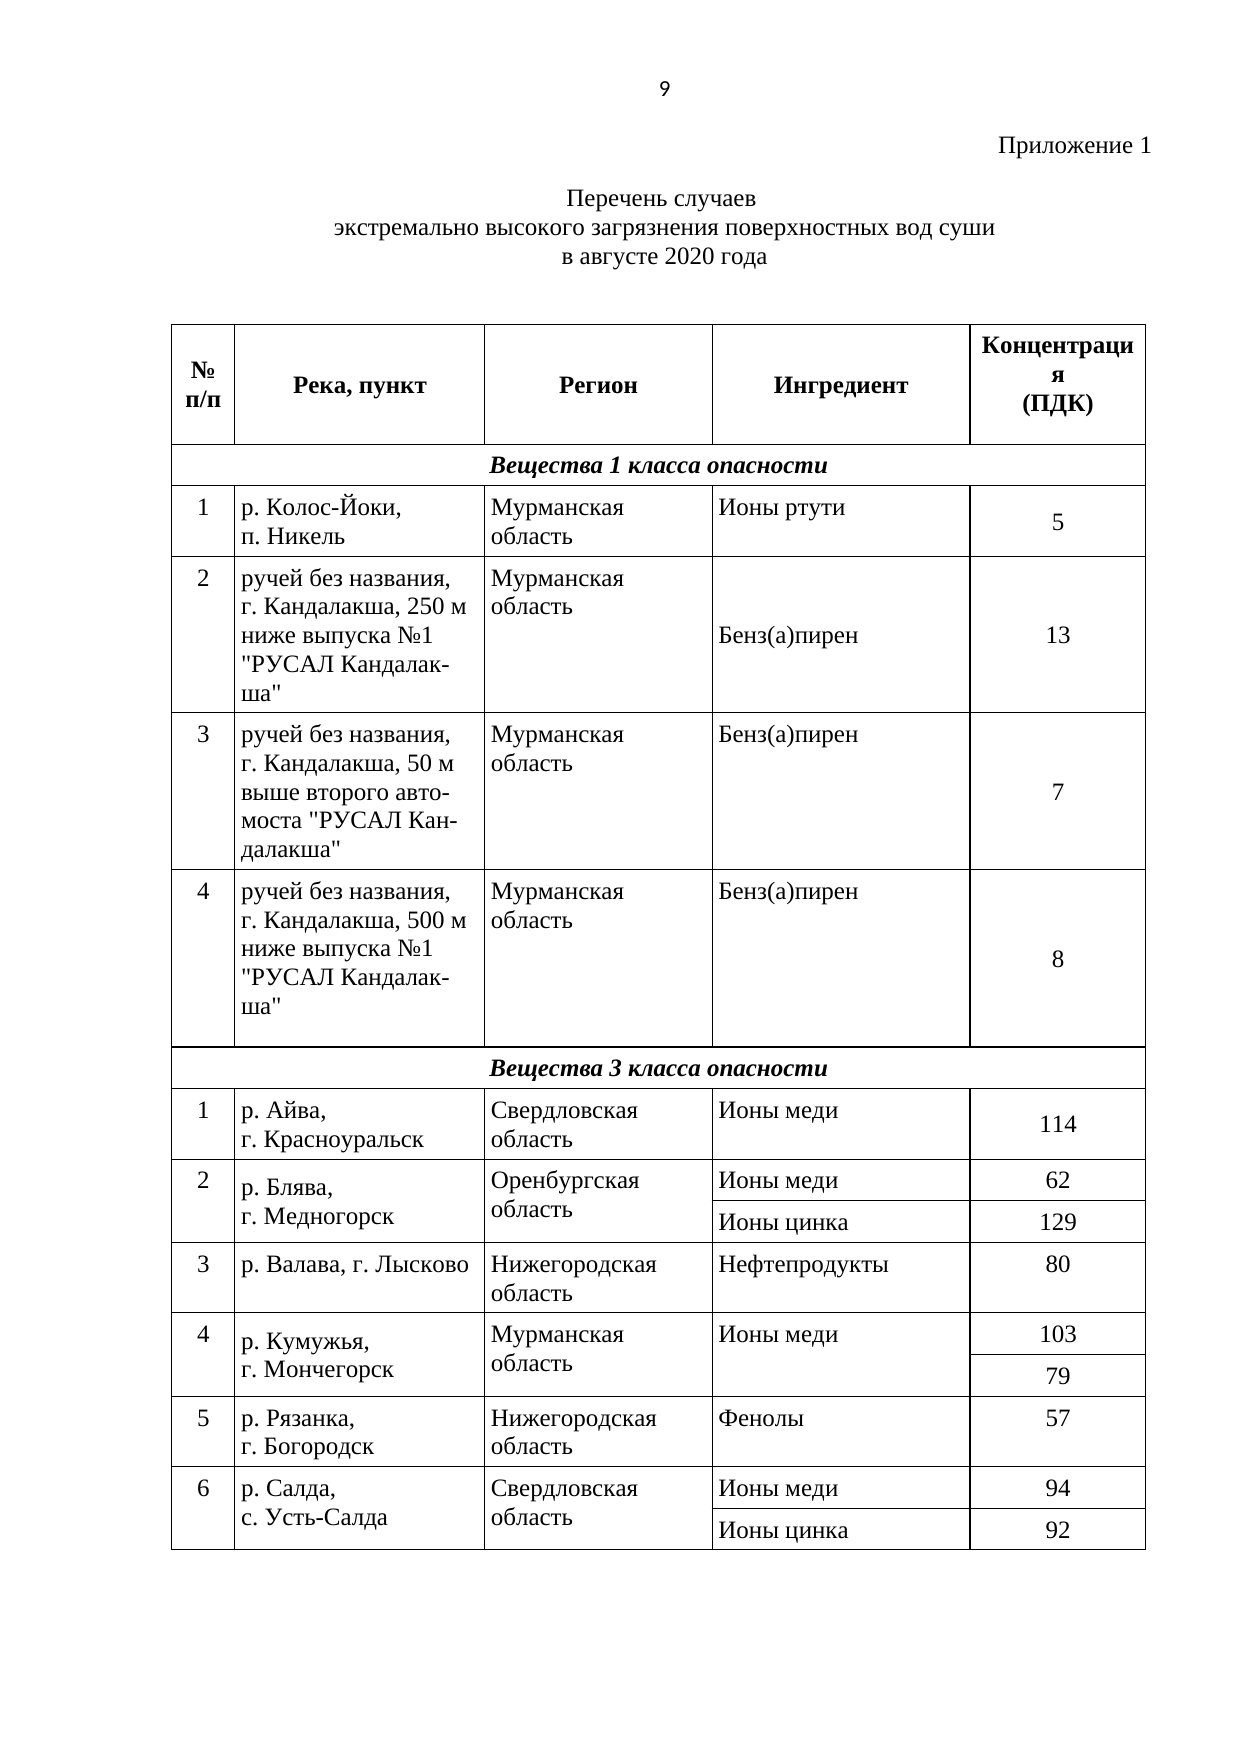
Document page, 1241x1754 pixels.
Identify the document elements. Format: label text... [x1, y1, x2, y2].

table_cell Ионы меди [713, 1089, 969, 1158]
table_cell р. Салда, с. Усть-Салда [235, 1467, 484, 1549]
table_cell Свердловская область [485, 1089, 712, 1158]
table_cell ручей без названия, г. Кандалакша, 500 м ниже выпуска №1 "РУСАЛ Кандалак-ша" [235, 870, 484, 1046]
table_cell Оренбургская область [485, 1160, 712, 1242]
table_header Концентрация (ПДК) [971, 325, 1145, 443]
table_cell Мурманская область [485, 557, 712, 712]
table_cell 3 [172, 713, 234, 869]
table_cell Вещества 3 класса опасности [172, 1048, 1145, 1088]
table_cell 57 [971, 1397, 1145, 1466]
table_cell Ионы ртути [713, 486, 969, 556]
table_cell р. Айва, г. Красноуральск [235, 1089, 484, 1158]
table_cell 4 [172, 870, 234, 1046]
table_cell 114 [971, 1089, 1145, 1158]
table_cell 7 [971, 713, 1145, 869]
table_cell Мурманская область [485, 1313, 712, 1396]
table_cell 62 [971, 1160, 1145, 1200]
table_cell Ионы меди [713, 1160, 969, 1200]
table_cell 94 [971, 1467, 1145, 1508]
table_cell Вещества 1 класса опасности [172, 445, 1145, 485]
table_cell Ионы цинка [713, 1509, 969, 1549]
table_cell Ионы цинка [713, 1201, 969, 1242]
table_cell 1 [172, 1089, 234, 1158]
table_cell 2 [172, 1160, 234, 1242]
table_cell Мурманская область [485, 870, 712, 1046]
table_cell 6 [172, 1467, 234, 1549]
table_cell 8 [971, 870, 1145, 1046]
table_cell Бенз(а)пирен [713, 713, 969, 869]
text Перечень случаев экстремально высокого загрязнения поверхностных вод суши в августе 2020 года [177, 183, 1152, 270]
table_cell Бенз(а)пирен [713, 557, 969, 712]
table_cell Бенз(а)пирен [713, 870, 969, 1046]
table_cell Нефтепродукты [713, 1243, 969, 1312]
table_header Река, пункт [235, 325, 484, 443]
table_cell 129 [971, 1201, 1145, 1242]
table_cell ручей без названия, г. Кандалакша, 50 м выше второго авто-моста "РУСАЛ Кан-далакша" [235, 713, 484, 869]
table_cell Ионы меди [713, 1313, 969, 1396]
table_header Ингредиент [713, 325, 969, 443]
table_cell Свердловская область [485, 1467, 712, 1549]
table_cell р. Колос-Йоки, п. Никель [235, 486, 484, 556]
table_cell 5 [971, 486, 1145, 556]
table_cell р. Блява, г. Медногорск [235, 1160, 484, 1242]
table_cell Нижегородская область [485, 1243, 712, 1312]
table_cell р. Кумужья, г. Мончегорск [235, 1313, 484, 1396]
table_cell 80 [971, 1243, 1145, 1312]
table_header Регион [485, 325, 712, 443]
table_cell 103 [971, 1313, 1145, 1354]
table_cell 92 [971, 1509, 1145, 1549]
table_cell 5 [172, 1397, 234, 1466]
table_cell Мурманская область [485, 713, 712, 869]
table_cell 4 [172, 1313, 234, 1396]
table_cell Мурманская область [485, 486, 712, 556]
table_header № п/п [172, 325, 234, 443]
table_cell Нижегородская область [485, 1397, 712, 1466]
table_cell 13 [971, 557, 1145, 712]
table_cell ручей без названия, г. Кандалакша, 250 м ниже выпуска №1 "РУСАЛ Кандалак-ша" [235, 557, 484, 712]
table_cell Фенолы [713, 1397, 969, 1466]
table_cell 2 [172, 557, 234, 712]
table_cell 3 [172, 1243, 234, 1312]
text Приложение 1 [177, 130, 1152, 158]
table_cell р. Валава, г. Лысково [235, 1243, 484, 1312]
table_cell 1 [172, 486, 234, 556]
table_cell 79 [971, 1355, 1145, 1396]
table_cell Ионы меди [713, 1467, 969, 1508]
table_cell р. Рязанка, г. Богородск [235, 1397, 484, 1466]
